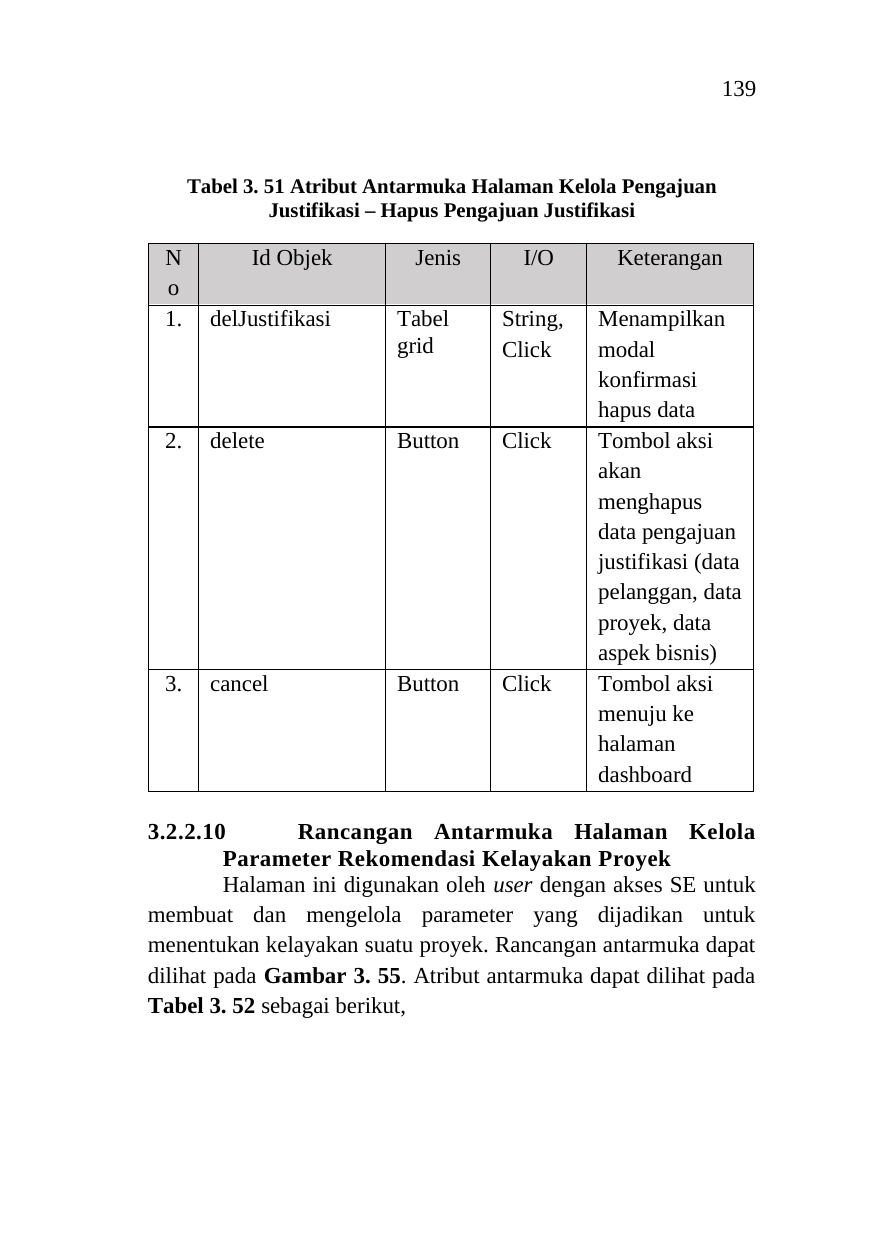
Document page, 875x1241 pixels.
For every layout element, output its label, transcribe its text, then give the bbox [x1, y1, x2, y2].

table_cell delJustifikasi [199, 306, 385, 426]
table_header I/O [491, 244, 586, 304]
table_cell Click [491, 670, 586, 791]
table_cell delete [199, 428, 385, 669]
table_header Jenis [386, 244, 490, 304]
table_header Keterangan [587, 244, 753, 304]
table_cell Click [491, 428, 586, 669]
table_cell cancel [199, 670, 385, 791]
subtitle Rancangan Antarmuka Halaman Kelola Parameter Rekomendasi Kelayakan Proyek [148, 818, 756, 871]
table_cell Tombol aksi akan menghapus data pengajuan justifikasi (data pelanggan, data proyek, data aspek bisnis) [587, 428, 753, 669]
table_header No [149, 244, 198, 304]
table_cell 1. [149, 306, 198, 426]
table_cell Menampilkan modal konfirmasi hapus data [587, 306, 753, 426]
table_cell 2. [149, 428, 198, 669]
table_cell Tabel grid [386, 306, 490, 426]
table_cell Tombol aksi menuju ke halaman dashboard [587, 670, 753, 791]
table_cell String, Click [491, 306, 586, 426]
table_cell Button [386, 670, 490, 791]
table_cell Button [386, 428, 490, 669]
table_cell 3. [149, 670, 198, 791]
table_header Id Objek [199, 244, 385, 304]
